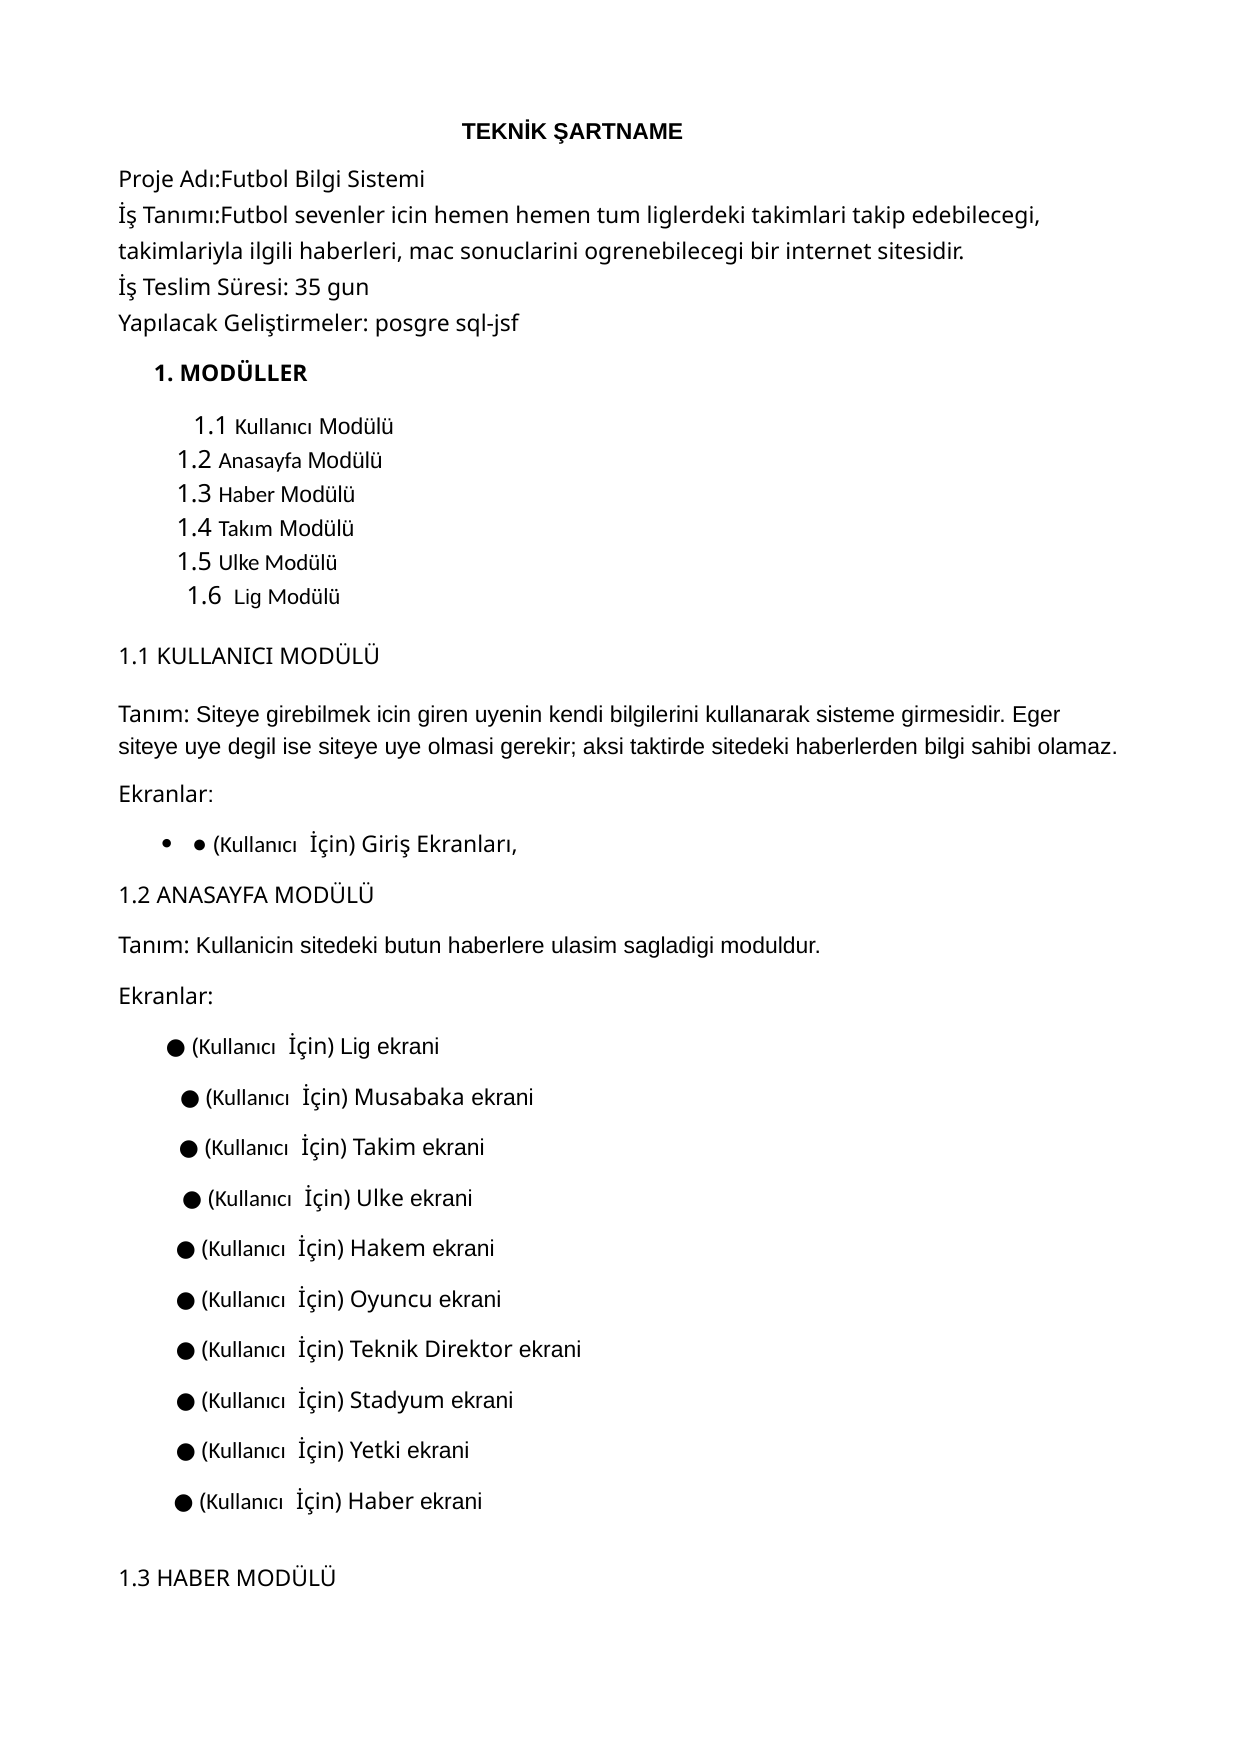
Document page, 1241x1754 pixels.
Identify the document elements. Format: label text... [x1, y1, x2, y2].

text ● (Kullanıcı İçin) Hakem ekrani [118, 1232, 1122, 1263]
text Ekranlar: [118, 980, 1122, 1011]
text 1.1 KULLANICI MODÜLÜ [118, 640, 1122, 671]
list ● (Kullanıcı İçin) Giriş Ekranları, [162, 828, 1122, 859]
text Tanım: Siteye girebilmek icin giren uyenin kendi bilgilerini kullanarak sisteme girmesidir. Eger siteye uye degil ise siteye uye olmasi gerekir; aksi taktirde sitedeki haberlerden bilgi sahibi olamaz. [118, 698, 1122, 759]
text Tanım: Kullanicin sitedeki butun haberlere ulasim sagladigi moduldur. [118, 929, 1122, 960]
text 1.1 Kullanıcı Modülü [118, 408, 1122, 442]
text 1. MODÜLLER [118, 357, 1122, 388]
text ● (Kullanıcı İçin) Lig ekrani [118, 1030, 1122, 1061]
text ● (Kullanıcı İçin) Ulke ekrani [118, 1182, 1122, 1213]
text ● (Kullanıcı İçin) Teknik Direktor ekrani [118, 1333, 1122, 1364]
text ● (Kullanıcı İçin) Stadyum ekrani [118, 1384, 1122, 1415]
text Proje Adı:Futbol Bilgi Sistemi İş Tanımı:Futbol sevenler icin hemen hemen tum liglerdeki takimlari takip edebilecegi, takimlariyla ilgili haberleri, mac sonuclarini ogrenebilecegi bir internet sitesidir. İş Teslim Süresi: 35 gun Yapılacak Geliştirmeler: posgre sql-jsf [118, 163, 1122, 338]
text Ekranlar: [118, 778, 1122, 809]
text ● (Kullanıcı İçin) Haber ekrani [118, 1485, 1122, 1516]
text ● (Kullanıcı İçin) Takim ekrani [118, 1131, 1122, 1162]
text ● (Kullanıcı İçin) Yetki ekrani [118, 1434, 1122, 1466]
text 1.2 ANASAYFA MODÜLÜ [118, 879, 1122, 910]
text 1.3 HABER MODÜLÜ [118, 1562, 1122, 1593]
text 1.4 Takım Modülü [118, 510, 1122, 544]
text 1.3 Haber Modülü [118, 476, 1122, 510]
text 1.2 Anasayfa Modülü [118, 442, 1122, 476]
text ● (Kullanıcı İçin) Musabaka ekrani [118, 1081, 1122, 1112]
text ● (Kullanıcı İçin) Oyuncu ekrani [118, 1283, 1122, 1314]
text 1.6 Lig Modülü [118, 578, 1122, 612]
text 1.5 Ulke Modülü [118, 544, 1122, 578]
text TEKNİK ŞARTNAME [118, 118, 1122, 144]
